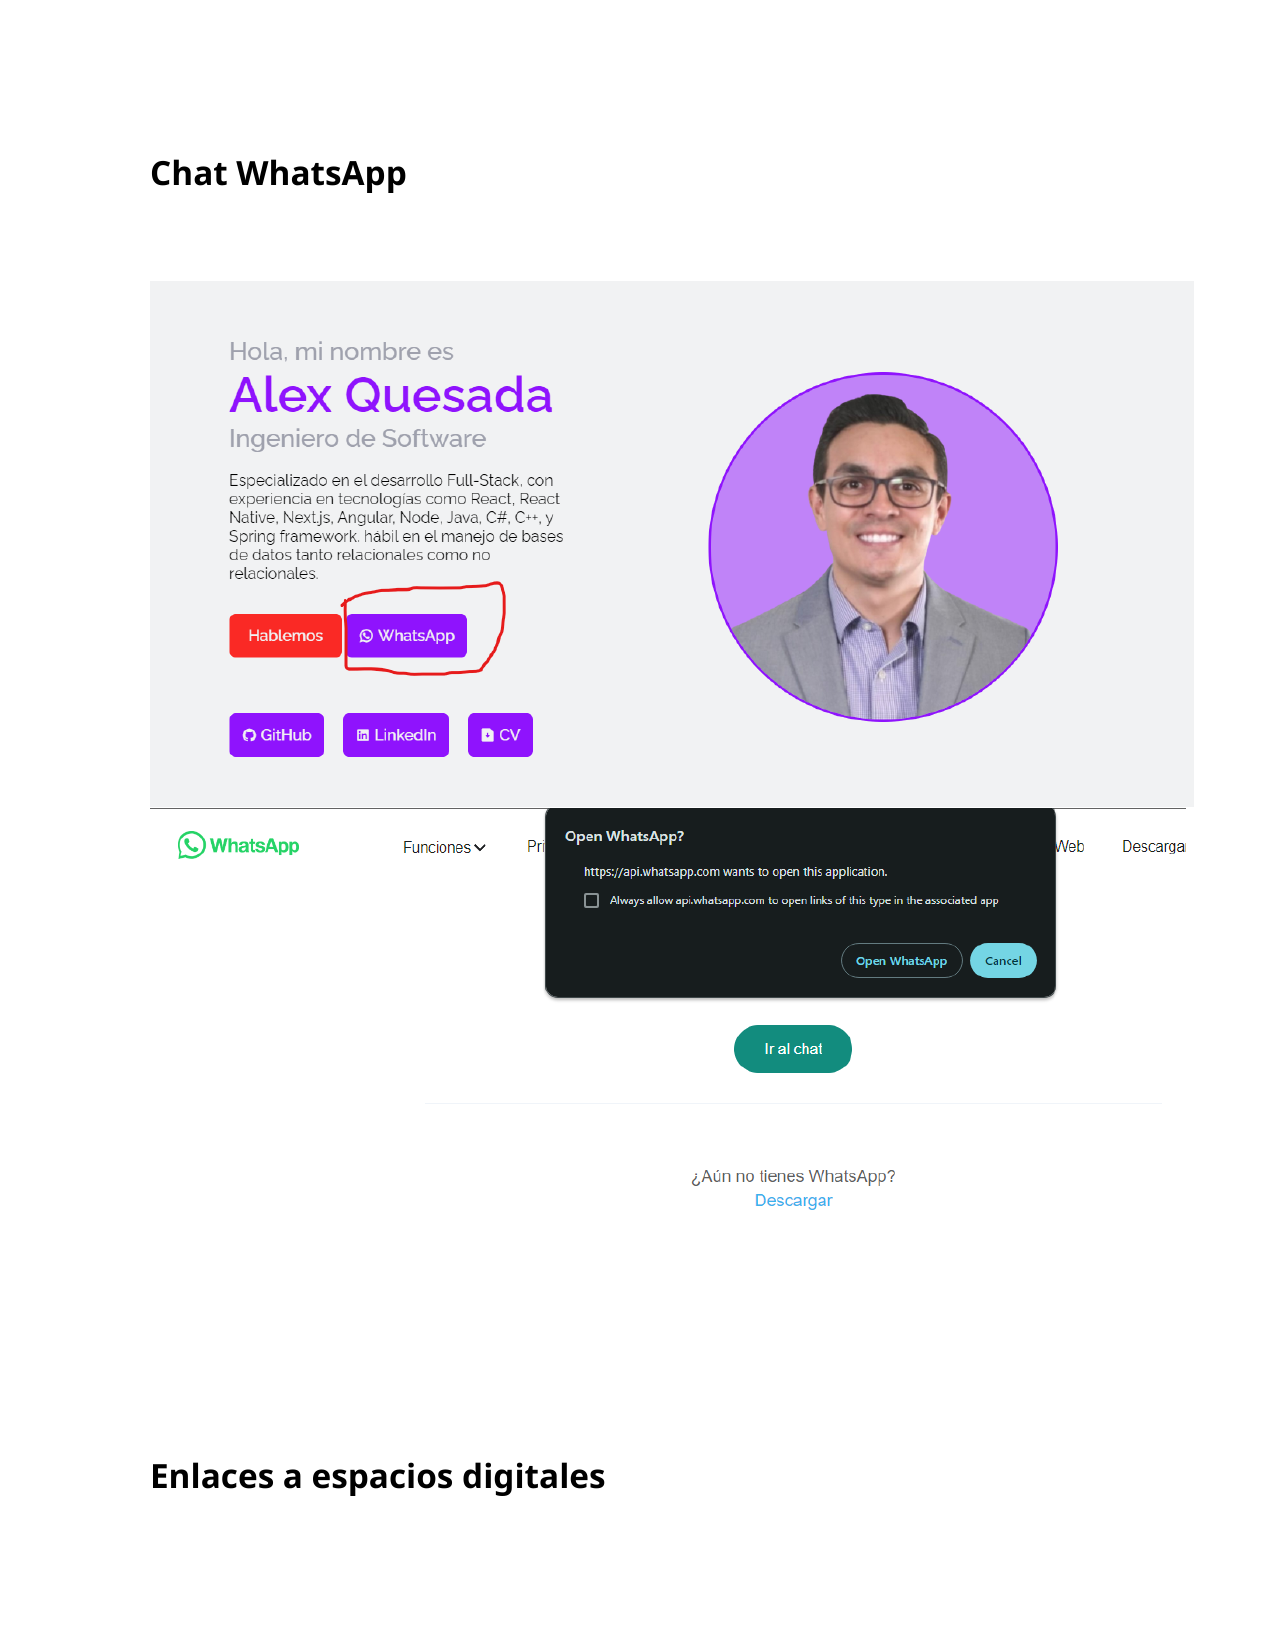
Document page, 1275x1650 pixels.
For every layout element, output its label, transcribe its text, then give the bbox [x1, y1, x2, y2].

picture [150, 808, 1186, 1341]
text Enlaces a espacios digitales [150, 1453, 1125, 1498]
text Chat WhatsApp [150, 150, 1125, 195]
picture [150, 281, 1194, 807]
